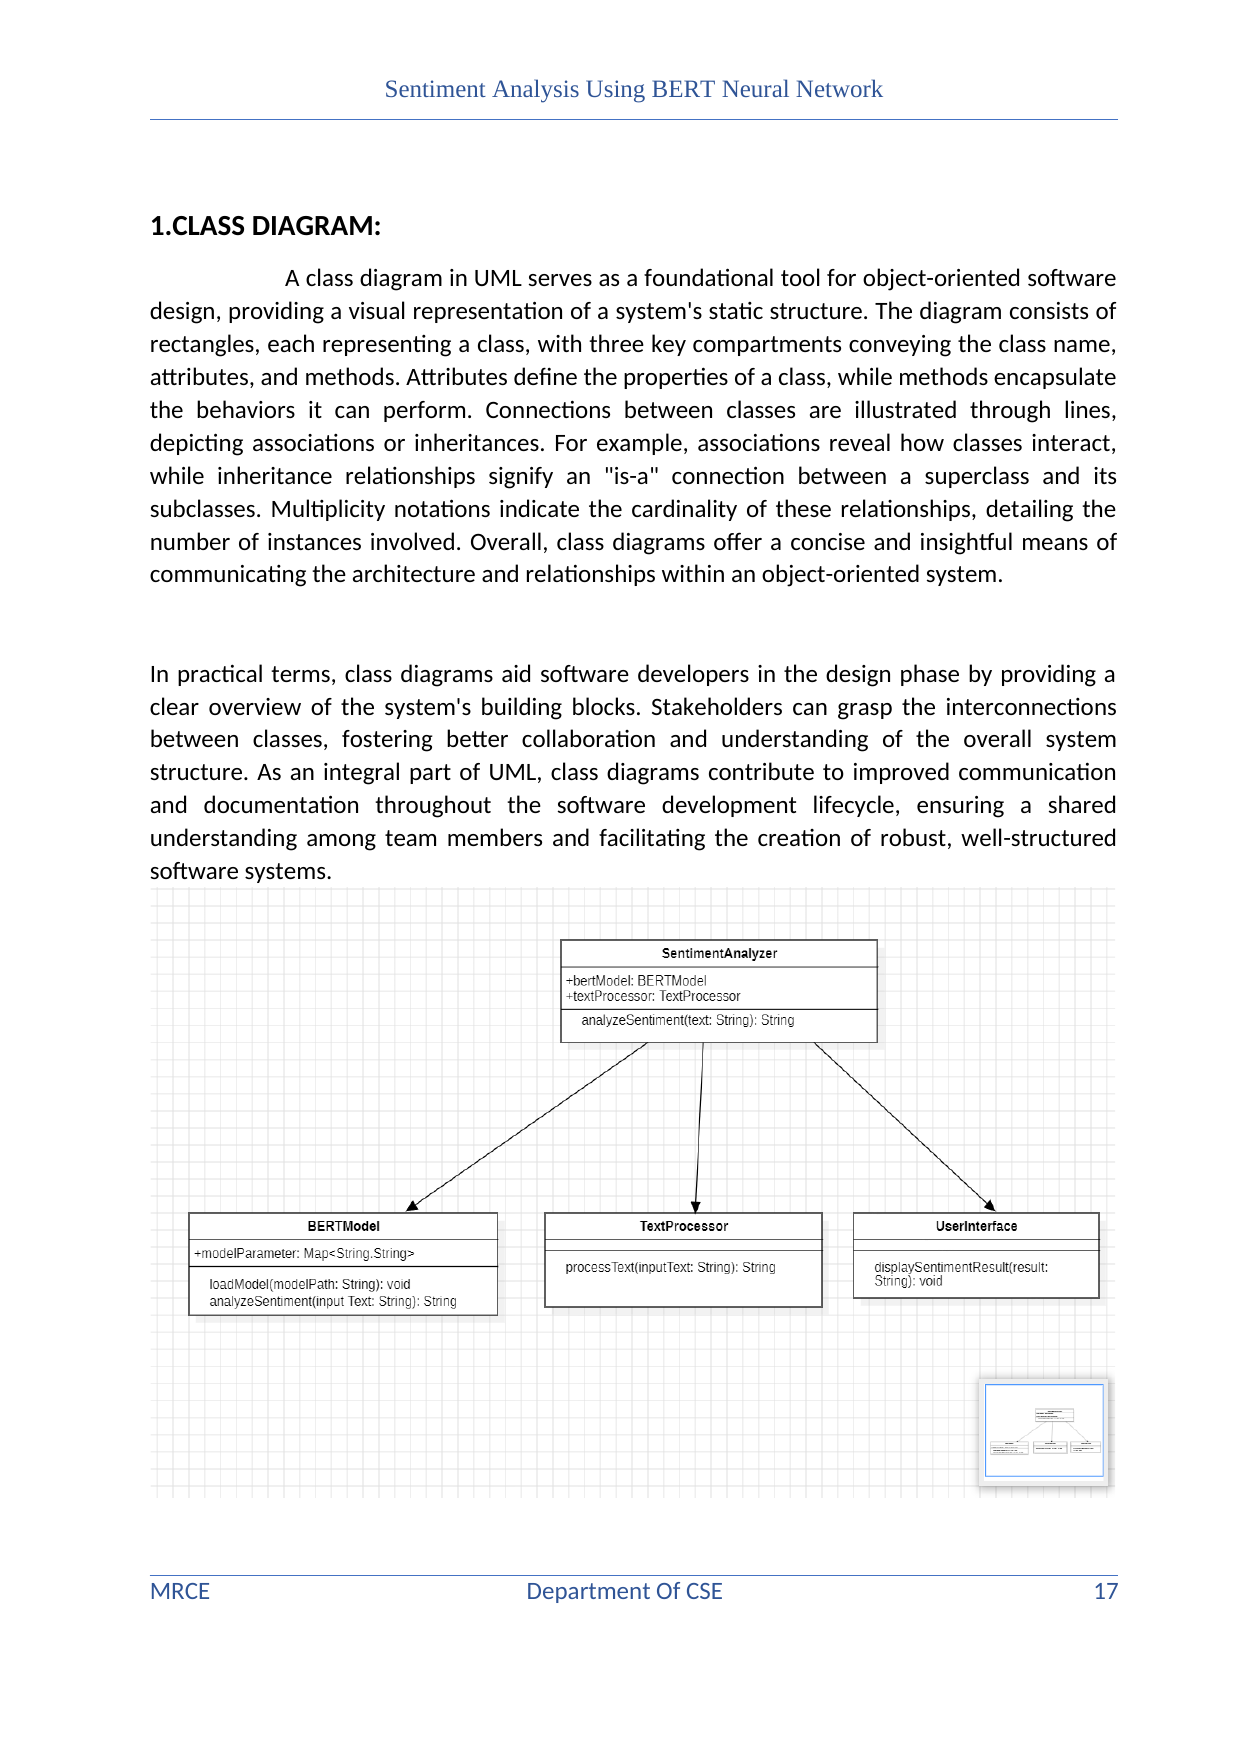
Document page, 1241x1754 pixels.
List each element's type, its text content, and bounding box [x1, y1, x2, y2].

picture [149, 887, 1115, 1497]
text A class diagram in UML serves as a foundational tool for object-oriented software design, providing a visual representation of a system's static structure. The diagram consists of rectangles, each representing a class, with three key compartments conveying the class name, attributes, and methods. Attributes define the properties of a class, while methods encapsulate the behaviors it can perform. Connections between classes are illustrated through lines, depicting associations or inheritances. For example, associations reveal how classes interact, while inheritance relationships signify an "is-a" connection between a superclass and its subclasses. Multiplicity notations indicate the cardinality of these relationships, detailing the number of instances involved. Overall, class diagrams offer a concise and insightful means of communicating the architecture and relationships within an object-oriented system. [149, 262, 1118, 589]
text 1.CLASS DIAGRAM: [149, 207, 1118, 243]
text In practical terms, class diagrams aid software developers in the design phase by providing a clear overview of the system's building blocks. Stakeholders can grasp the interconnections between classes, fostering better collaboration and understanding of the overall system structure. As an integral part of UML, class diagrams contribute to improved communication and documentation throughout the software development lifecycle, ensuring a shared understanding among team members and facilitating the creation of robust, well-structured software systems. [149, 658, 1118, 886]
